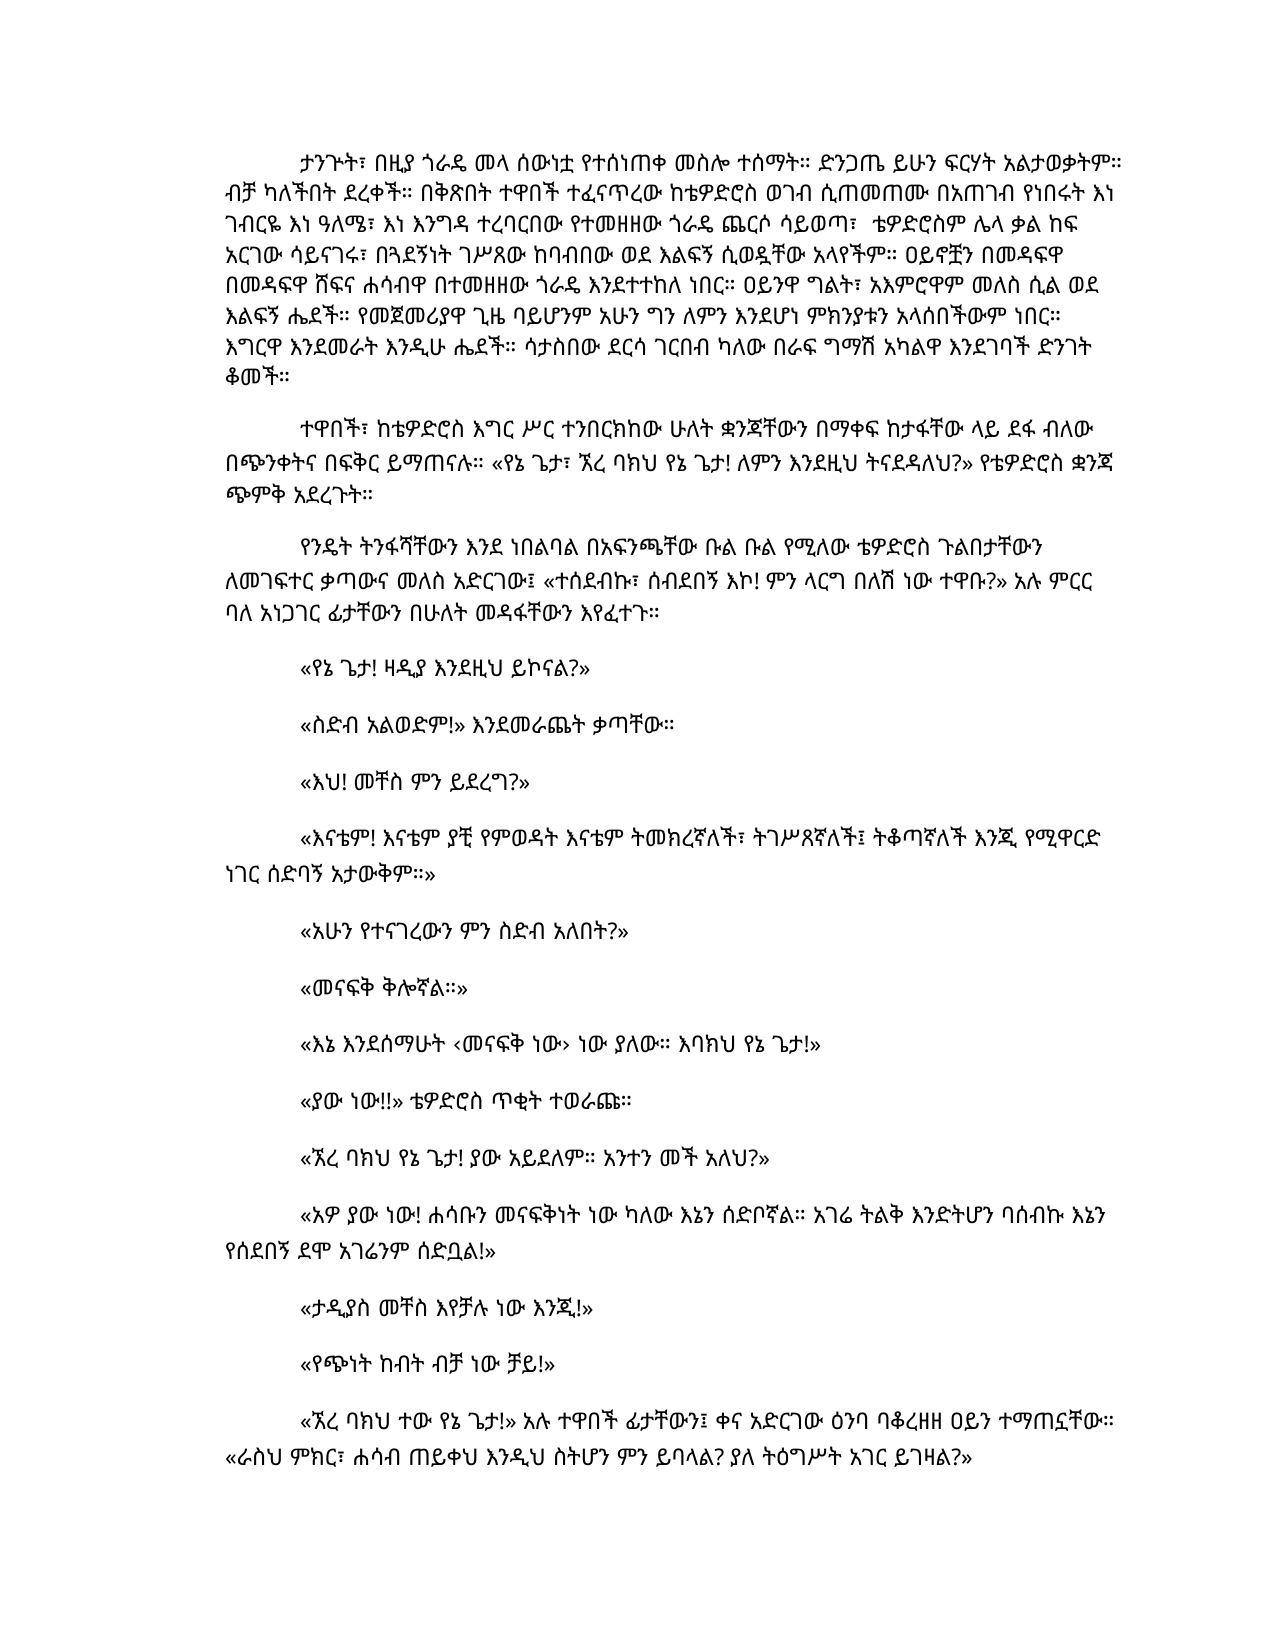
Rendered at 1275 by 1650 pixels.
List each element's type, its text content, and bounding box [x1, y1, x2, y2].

text «የጭነት ከብት ብቻ ነው ቻይ!» [225, 1348, 1125, 1379]
text ተዋበች፣ ከቴዎድሮስ እግር ሥር ተንበርክከው ሁለት ቋንጃቸውን በማቀፍ ከታፋቸው ላይ ደፋ ብለው በጭንቀትና በፍቅር ይማጠናሉ። «የኔ ጌታ፣ ኧረ ባክህ የኔ ጌታ! ለምን እንደዚህ ትናደዳለህ?» የቴዎድሮስ ቋንጃ ጭምቅ አደረጉት። [225, 416, 1125, 509]
text «የኔ ጌታ! ዛዲያ እንደዚህ ይኮናል?» [225, 652, 1125, 683]
text «ያው ነው!!» ቴዎድሮስ ጥቂት ተወራጩ። [225, 1085, 1125, 1116]
text «መናፍቅ ቅሎኛል።» [225, 972, 1125, 1003]
text ታንጕት፣ በዚያ ጎራዴ መላ ሰውነቷ የተሰነጠቀ መስሎ ተሰማት። ድንጋጤ ይሁን ፍርሃት አልታወቃትም። ብቻ ካለችበት ደረቀች። በቅጽበት ተዋበች ተፈናጥረው ከቴዎድሮስ ወገብ ሲጠመጠሙ በአጠገብ የነበሩት እነ ገብርዬ እነ ዓለሜ፣ እነ እንግዳ ተረባርበው የተመዘዘው ጎራዴ ጨርሶ ሳይወጣ፣ ቴዎድሮስም ሌላ ቃል ከፍ አርገው ሳይናገሩ፣ በጓደኝነት ገሥጸው ከባብበው ወደ እልፍኝ ሲወዷቸው አላየችም። ዐይኖቿን በመዳፍዋ በመዳፍዋ ሸፍና ሐሳብዋ በተመዘዘው ጎራዴ እንደተተከለ ነበር። ዐይንዋ ግልት፣ አእምሮዋም መለስ ሲል ወደ እልፍኝ ሔደች። የመጀመሪያዋ ጊዜ ባይሆንም አሁን ግን ለምን እንደሆነ ምክንያቱን አላሰበችውም ነበር። እግርዋ እንደመራት እንዲሁ ሔደች። ሳታስበው ደርሳ ገርበብ ካለው በራፍ ግማሽ አካልዋ እንደገባች ድንገት ቆመች። [225, 150, 1125, 391]
text «ስድብ አልወድም!» እንደመራጨት ቃጣቸው። [225, 709, 1125, 740]
text «እኔ እንደሰማሁት ‹መናፍቅ ነው› ነው ያለው። እባክህ የኔ ጌታ!» [225, 1028, 1125, 1060]
text «አዎ ያው ነው! ሐሳቡን መናፍቅነት ነው ካለው እኔን ሰድቦኛል። አገሬ ትልቅ እንድትሆን ባሰብኩ እኔን የሰደበኝ ደሞ አገሬንም ሰድቧል!» [225, 1199, 1125, 1266]
text የንዴት ትንፋሻቸውን እንደ ነበልባል በአፍንጫቸው ቡል ቡል የሚለው ቴዎድሮስ ጉልበታቸውን ለመገፍተር ቃጣውና መለስ አድርገው፤ «ተሰደብኩ፣ ሰብደበኝ እኮ! ምን ላርግ በለሽ ነው ተዋቡ?» አሉ ምርር ባለ አነጋገር ፊታቸውን በሁለት መዳፋቸውን እየፈተጉ። [225, 534, 1125, 627]
text «ታዲያስ መቸስ እየቻሉ ነው እንጂ!» [225, 1291, 1125, 1323]
text «ኧረ ባክህ የኔ ጌታ! ያው አይደለም። አንተን መች አለህ?» [225, 1142, 1125, 1173]
text «ኧረ ባክህ ተው የኔ ጌታ!» አሉ ተዋበች ፊታቸውን፤ ቀና አድርገው ዕንባ ባቆረዘዘ ዐይን ተማጠኗቸው። «ራስህ ምክር፣ ሐሳብ ጠይቀህ እንዲህ ስትሆን ምን ይባላል? ያለ ትዕግሥት አገር ይገዛል?» [225, 1405, 1125, 1472]
text «አሁን የተናገረውን ምን ስድብ አለበት?» [225, 915, 1125, 946]
text «እህ! መቸስ ምን ይደረግ?» [225, 765, 1125, 797]
text «እናቴም! እናቴም ያቺ የምወዳት እናቴም ትመክረኛለች፣ ትገሥጸኛለች፤ ትቆጣኛለች እንጂ የሚዋርድ ነገር ሰድባኝ አታውቅም።» [225, 822, 1125, 889]
